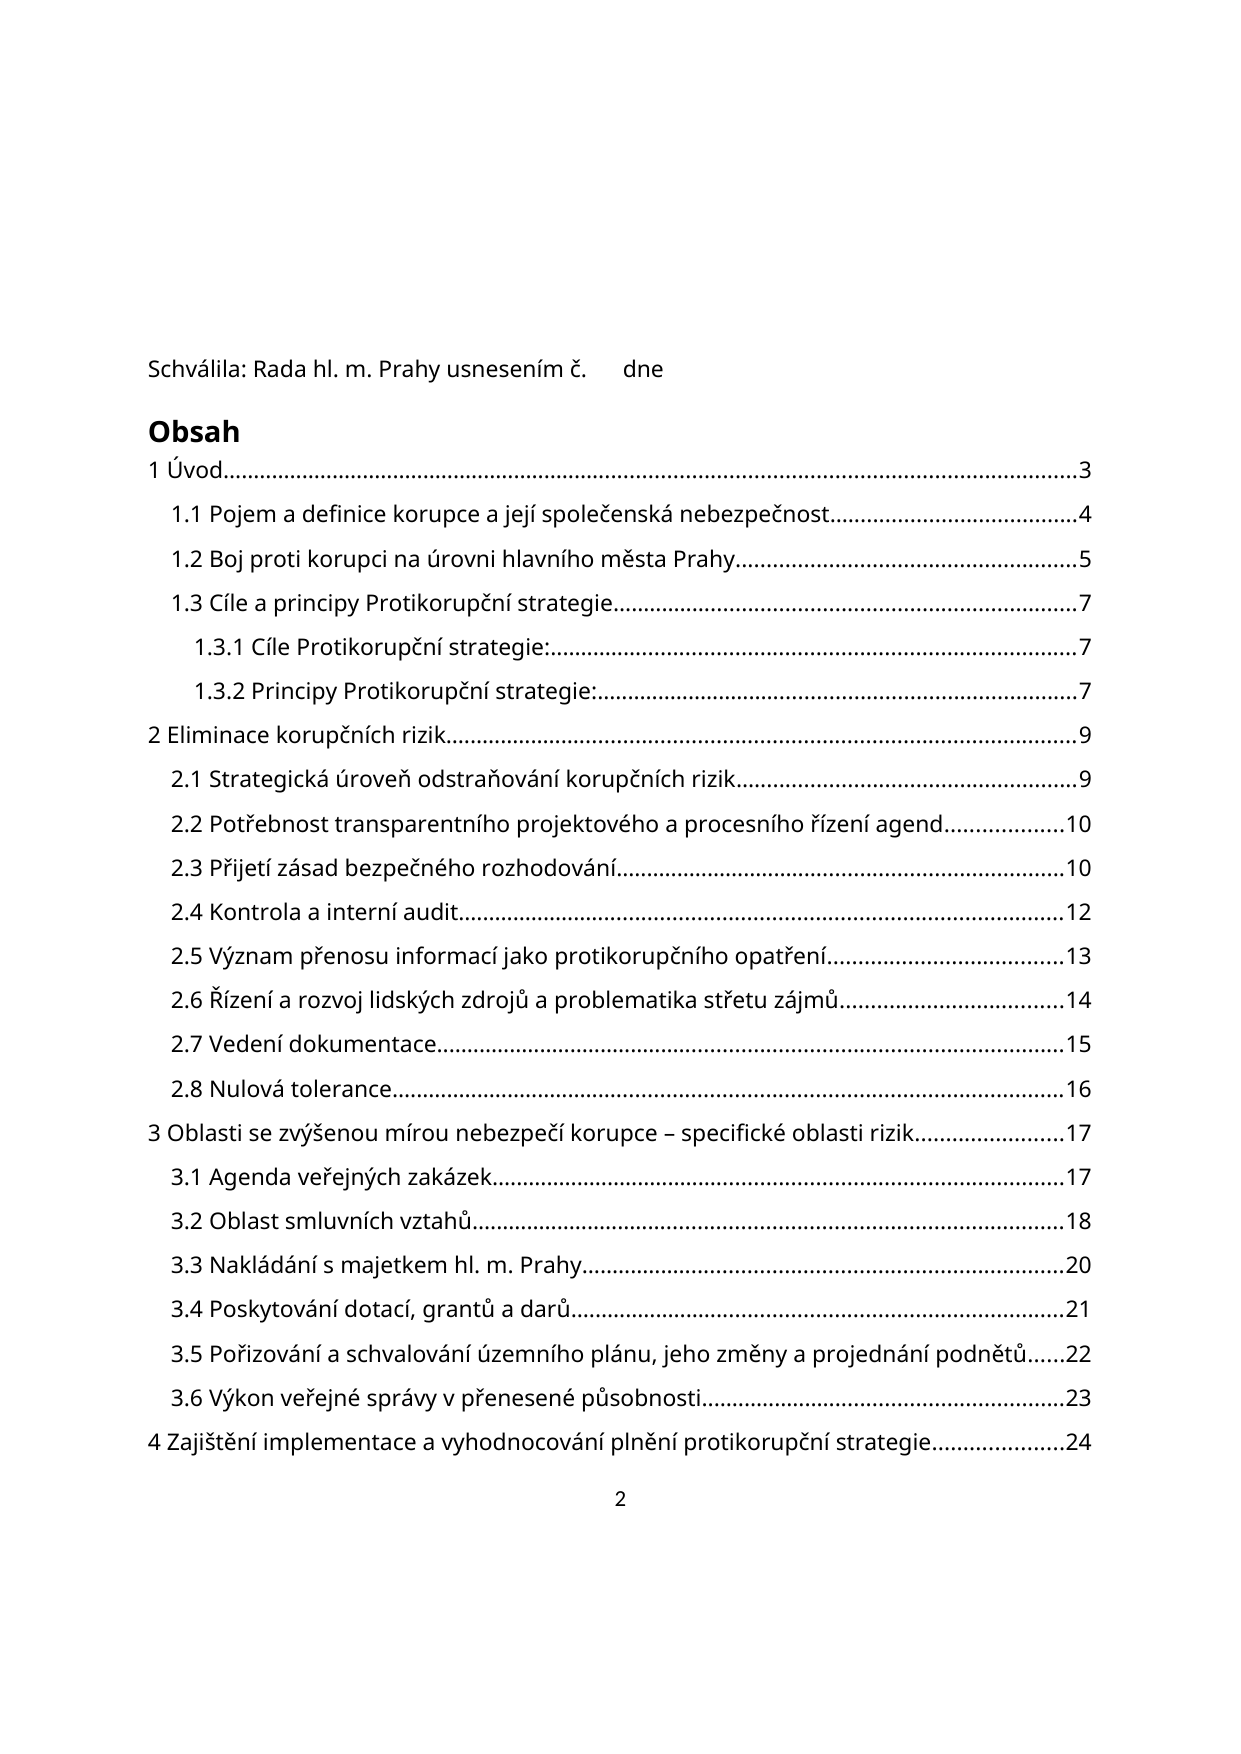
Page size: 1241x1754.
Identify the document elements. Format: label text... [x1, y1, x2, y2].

text Schválila: Rada hl. m. Prahy usnesením č. dne [148, 353, 1093, 384]
